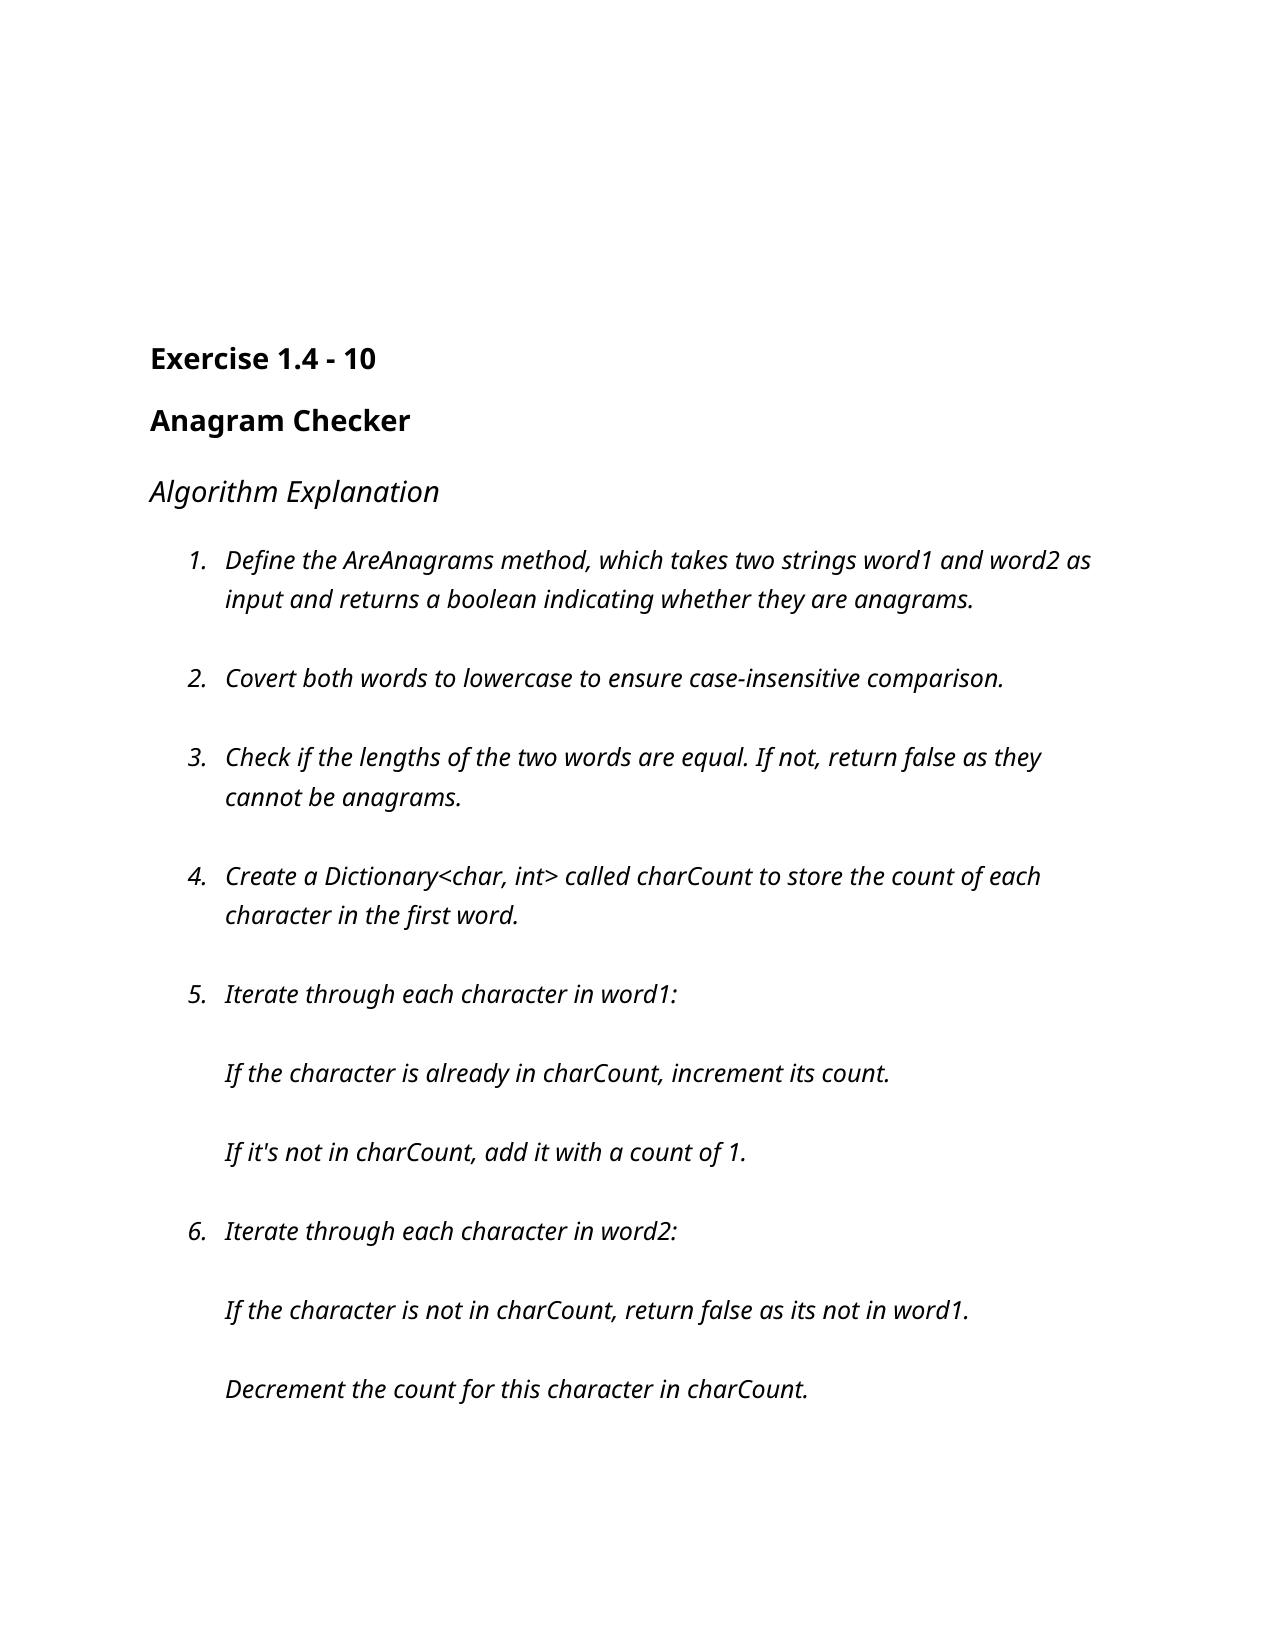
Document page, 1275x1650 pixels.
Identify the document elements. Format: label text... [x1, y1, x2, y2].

text Exercise 1.4 - 10 [150, 338, 1125, 378]
list Iterate through each character in word1: [187, 977, 1125, 1011]
list If the character is not in charCount, return false as its not in word1. [225, 1293, 1125, 1327]
list Iterate through each character in word2: [187, 1214, 1125, 1248]
text Anagram Checker [150, 401, 1125, 440]
text Algorithm Explanation [150, 472, 1125, 511]
list Create a Dictionary<char, int> called charCount to store the count of each character in the first word. [187, 858, 1125, 932]
list If it's not in charCount, add it with a count of 1. [225, 1135, 1125, 1208]
list If the character is already in charCount, increment its count. [225, 1056, 1125, 1090]
list Covert both words to lowercase to ensure case-insensitive comparison. [187, 661, 1125, 695]
list Check if the lengths of the two words are equal. If not, return false as they cannot be anagrams. [187, 740, 1125, 813]
list Decrement the count for this character in charCount. [225, 1372, 1125, 1406]
list Define the AreAnagrams method, which takes two strings word1 and word2 as input and returns a boolean indicating whether they are anagrams. [187, 543, 1125, 616]
